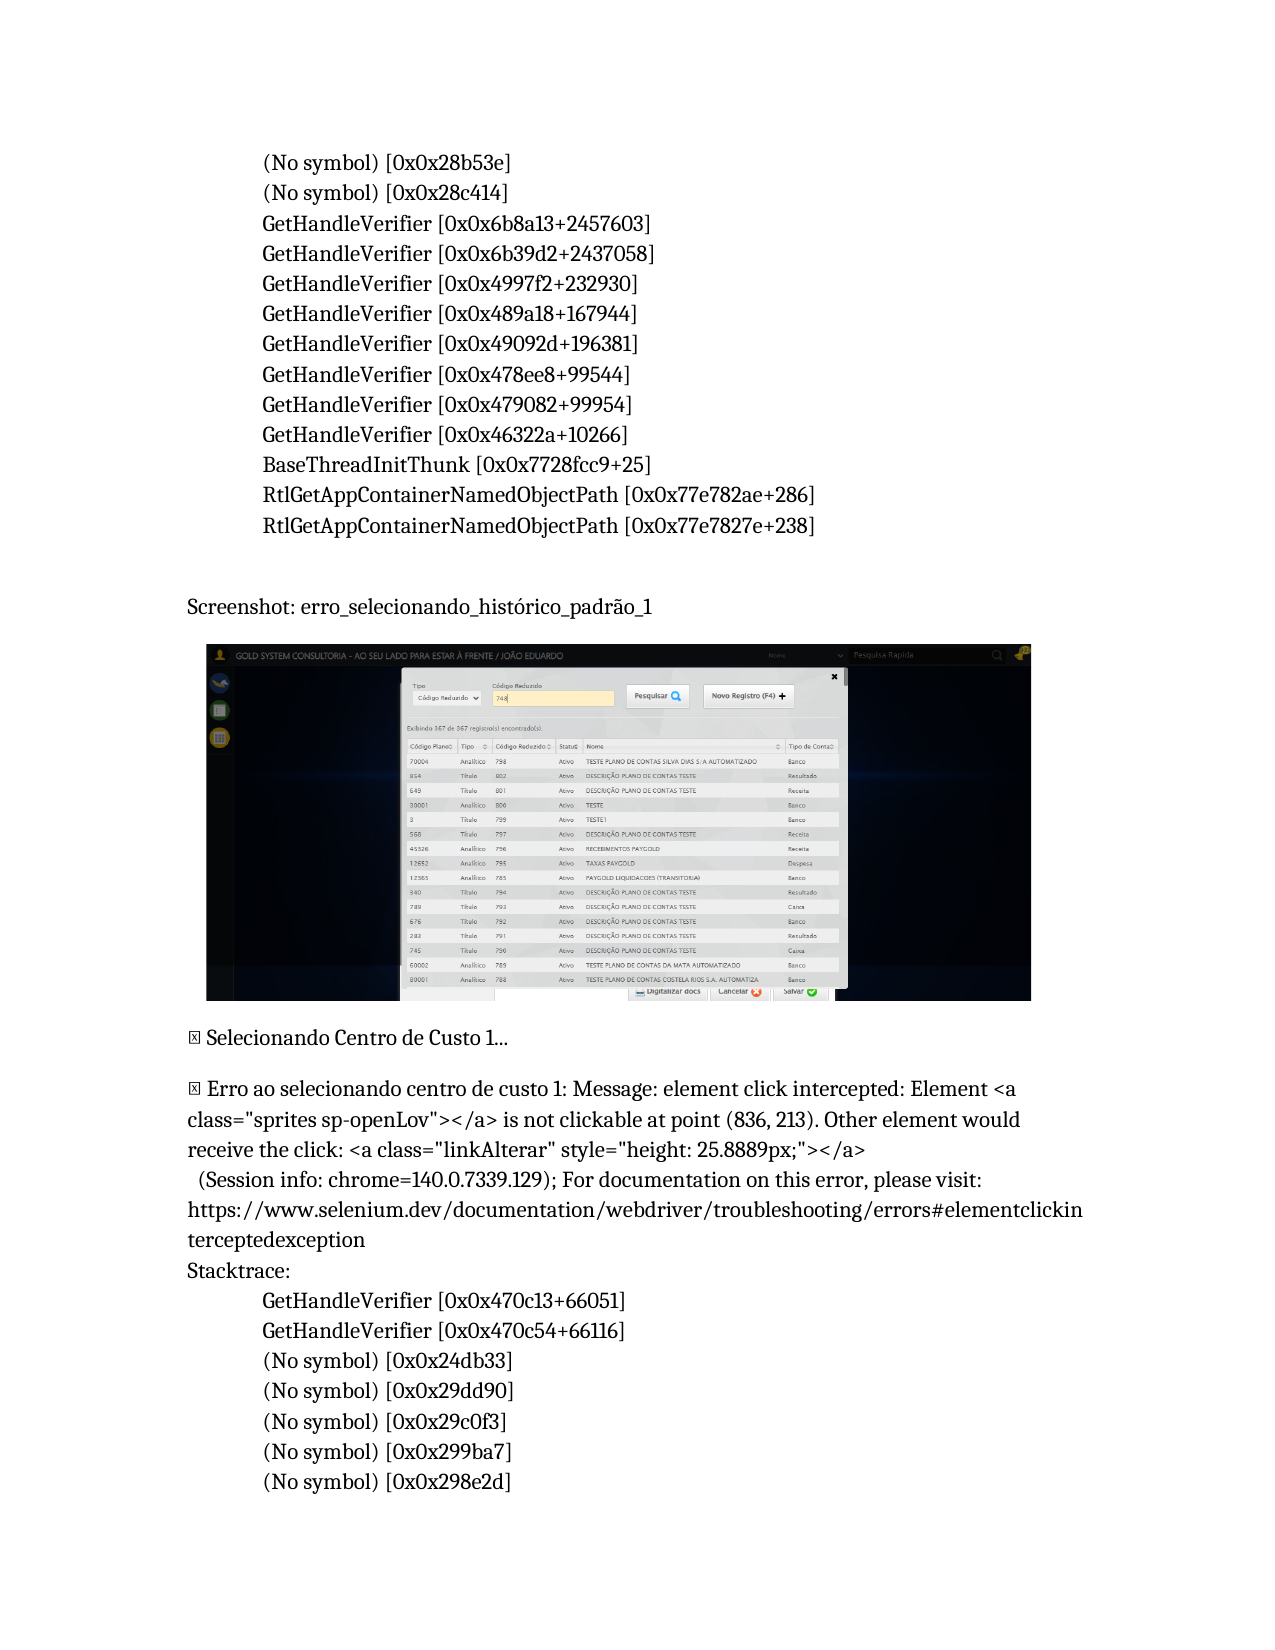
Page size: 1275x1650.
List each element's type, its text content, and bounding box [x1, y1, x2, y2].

picture [206, 644, 1032, 1001]
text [187, 1076, 1087, 1495]
text 🔄 Selecionando Centro de Custo 1... [187, 1025, 1087, 1052]
text Screenshot: erro_selecionando_histórico_padrão_1 [187, 594, 1087, 620]
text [187, 150, 1087, 569]
